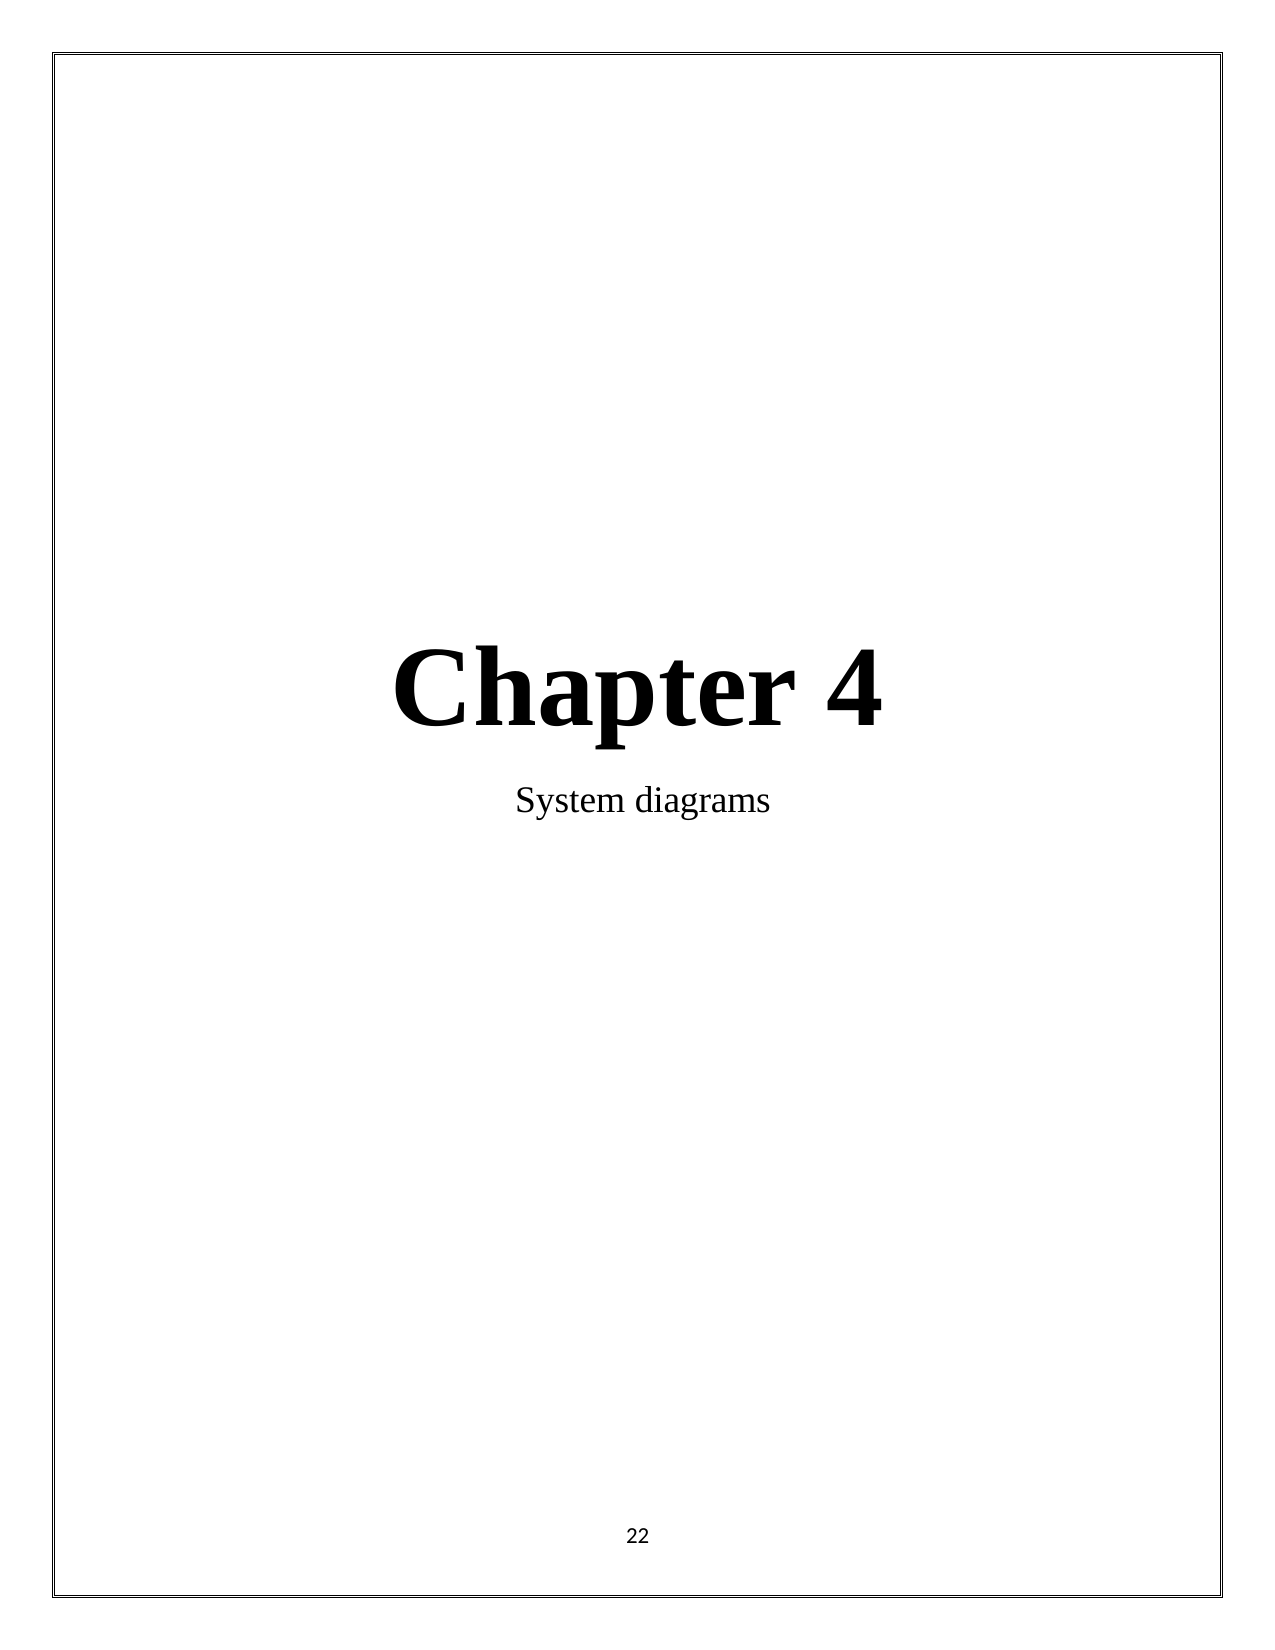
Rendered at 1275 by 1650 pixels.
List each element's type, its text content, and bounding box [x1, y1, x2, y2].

subtitle Chapter 4 [133, 619, 1142, 750]
subtitle System diagrams [125, 778, 1160, 821]
